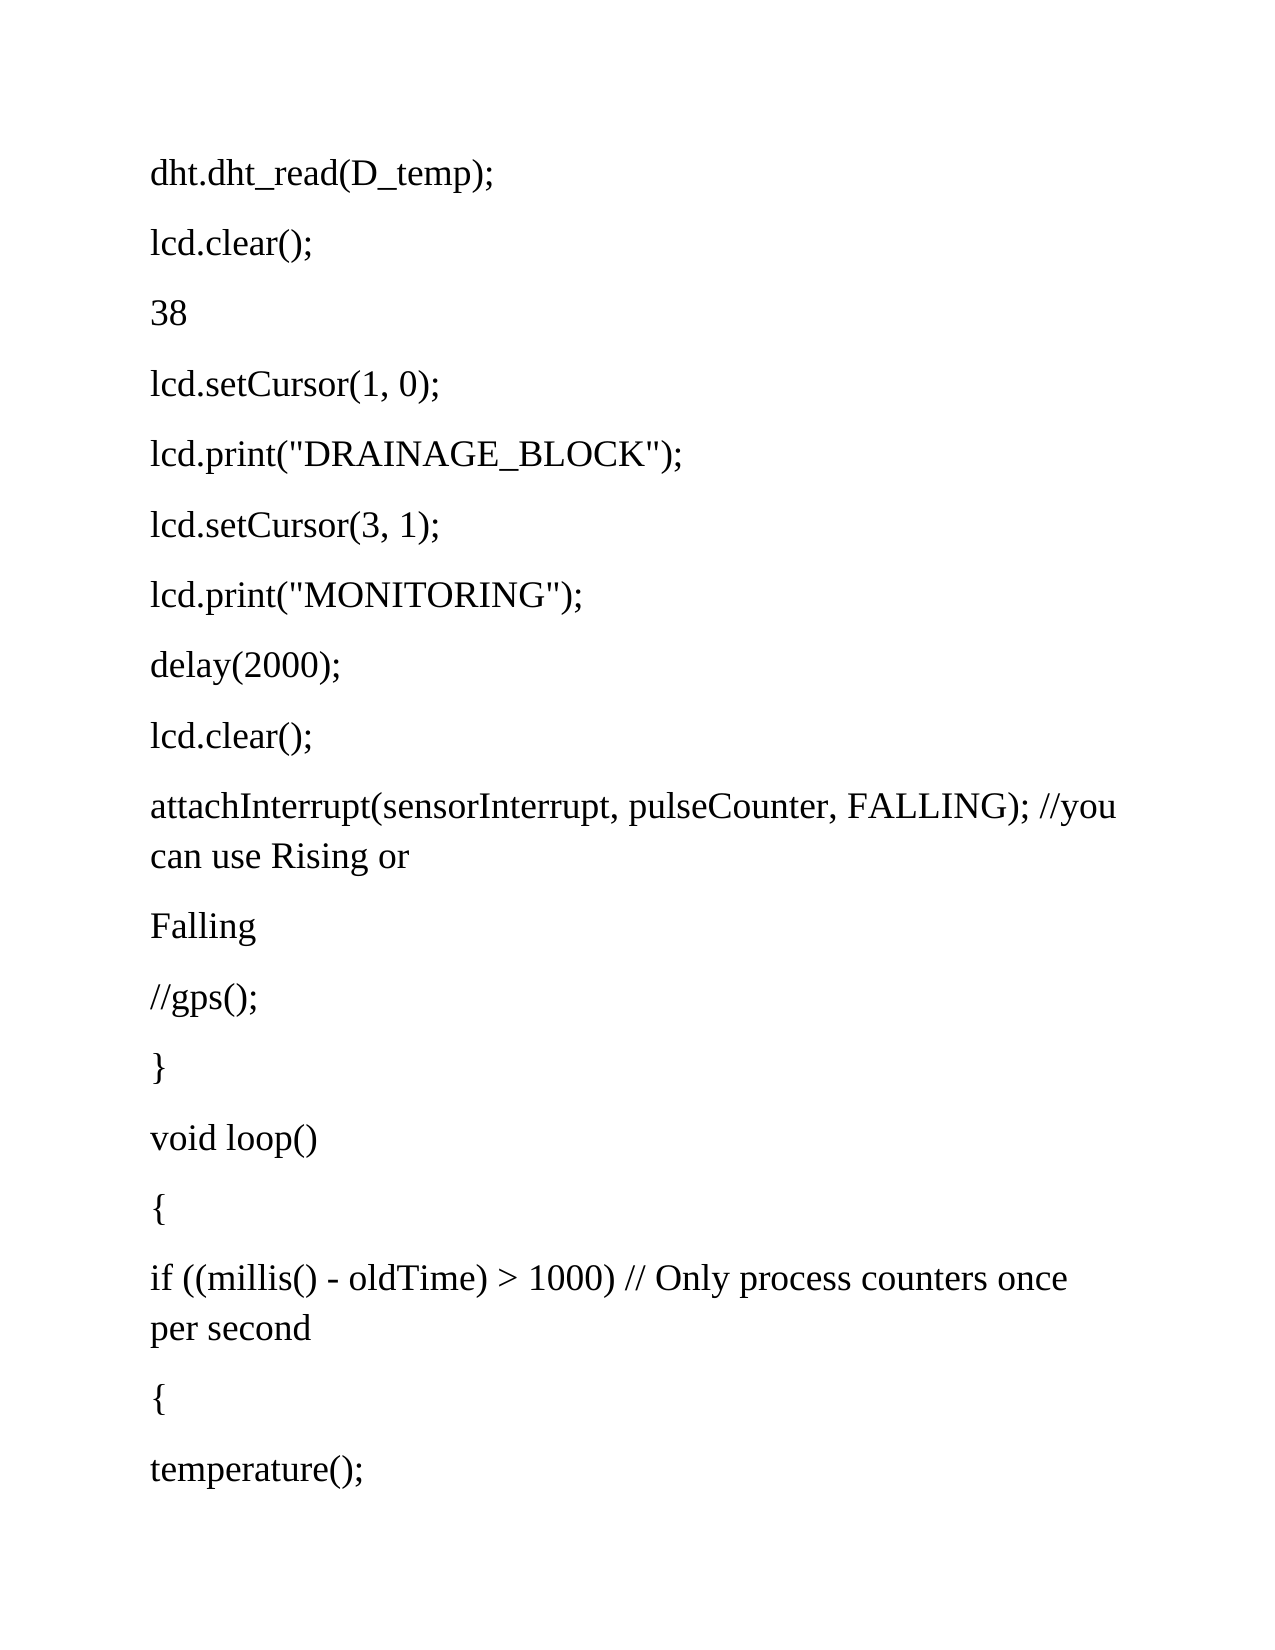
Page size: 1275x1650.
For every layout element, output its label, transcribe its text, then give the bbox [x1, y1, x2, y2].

text lcd.print("MONITORING"); [150, 572, 1125, 616]
text dht.dht_read(D_temp); [150, 150, 1125, 193]
text attachInterrupt(sensorInterrupt, pulseCounter, FALLING); //you can use Rising or [150, 784, 1125, 876]
text lcd.clear(); [150, 713, 1125, 756]
text lcd.setCursor(3, 1); [150, 502, 1125, 545]
text lcd.clear(); [150, 220, 1125, 263]
text lcd.setCursor(1, 0); [150, 361, 1125, 404]
text 38 [150, 291, 1125, 334]
text temperature(); [150, 1446, 1125, 1489]
text { [150, 1185, 1125, 1228]
text delay(2000); [150, 643, 1125, 686]
text void loop() [150, 1115, 1125, 1158]
text { [150, 1376, 1125, 1419]
text Falling [150, 904, 1125, 947]
text lcd.print("DRAINAGE_BLOCK"); [150, 432, 1125, 475]
text //gps(); [150, 974, 1125, 1017]
text } [150, 1044, 1125, 1088]
text if ((millis() - oldTime) > 1000) // Only process counters once per second [150, 1256, 1125, 1348]
